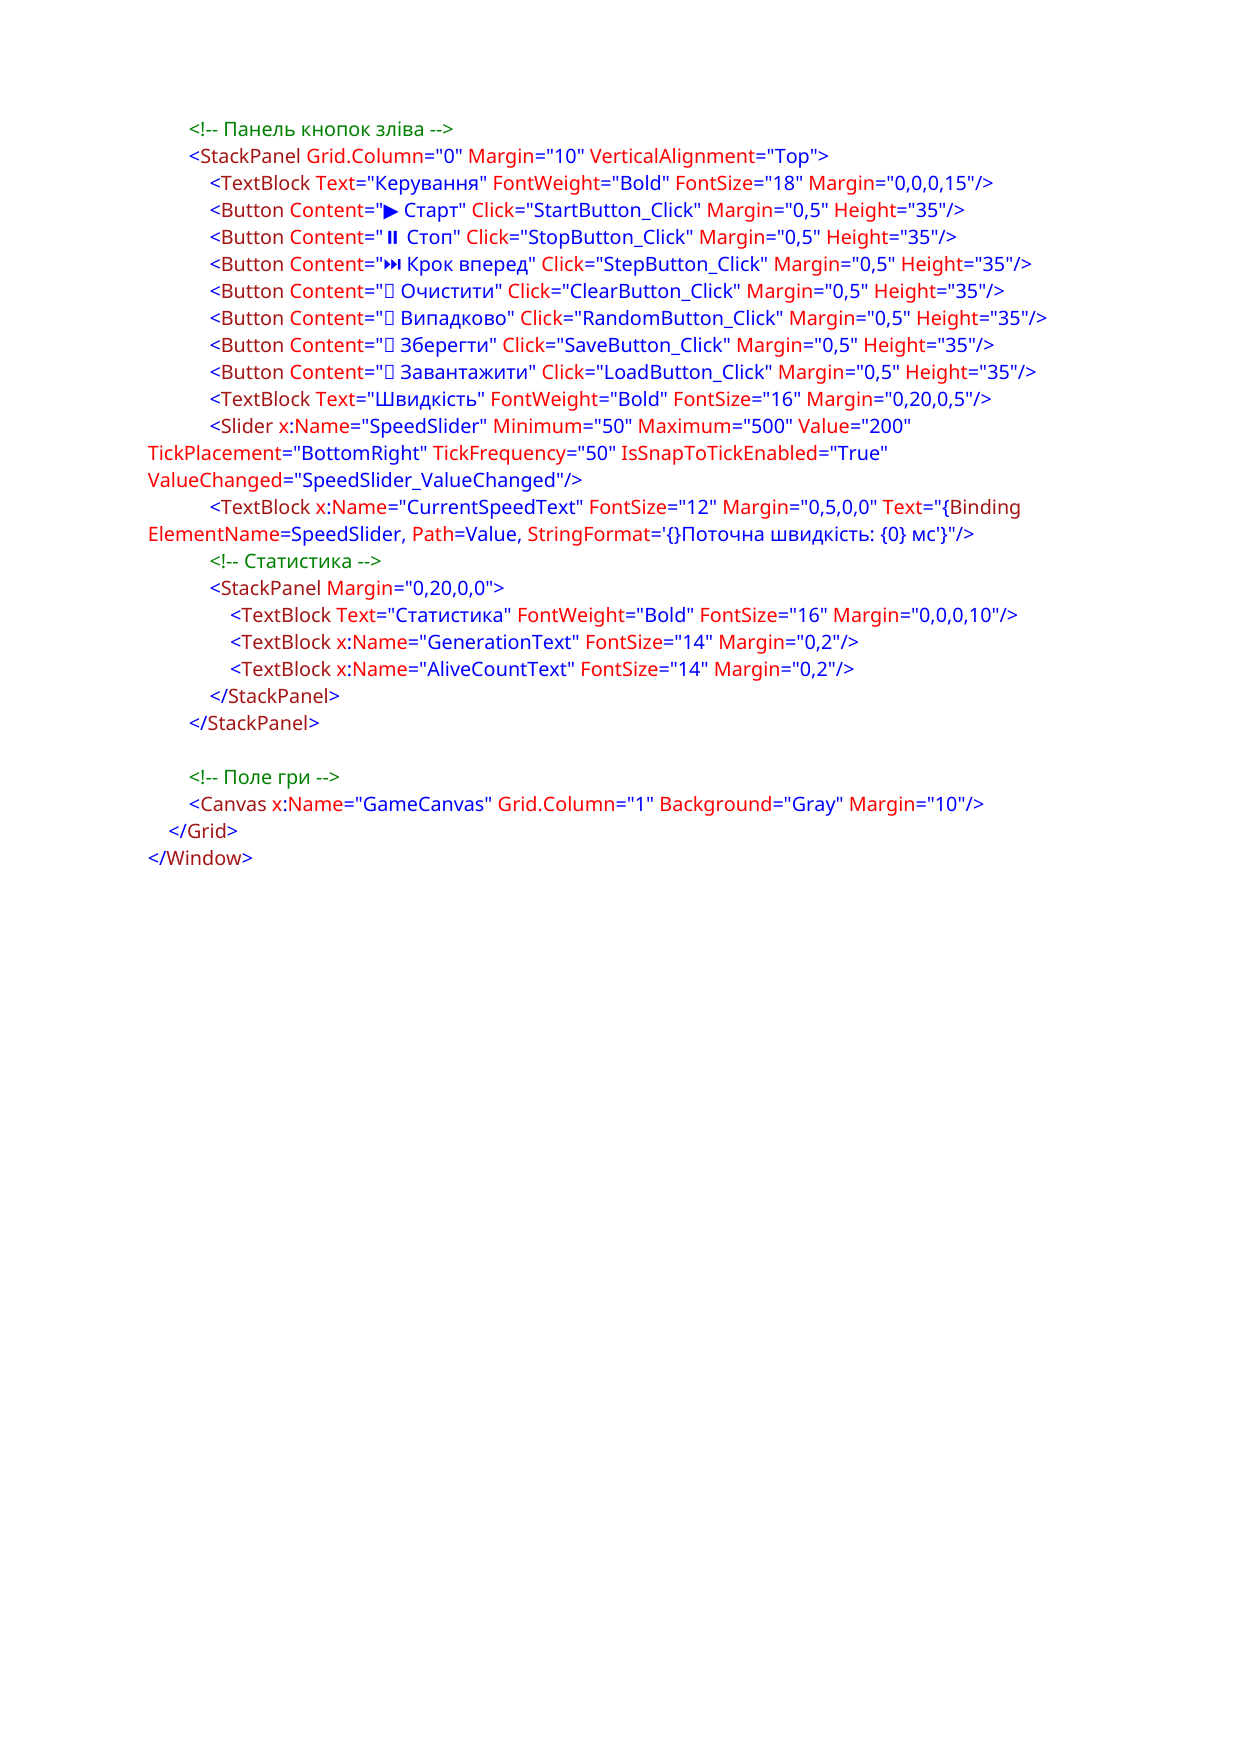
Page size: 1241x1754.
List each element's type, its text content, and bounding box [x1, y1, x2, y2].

text <TextBlock Text="Керування" FontWeight="Bold" FontSize="18" Margin="0,0,0,15"/> [148, 169, 1152, 196]
text <!-- Панель кнопок зліва --> [148, 116, 1152, 142]
text <Button Content="⏸ Стоп" Click="StopButton_Click" Margin="0,5" Height="35"/> [148, 223, 1152, 250]
text <TextBlock x:Name="AliveCountText" FontSize="14" Margin="0,2"/> [148, 655, 1152, 682]
text <TextBlock Text="Швидкість" FontWeight="Bold" FontSize="16" Margin="0,20,0,5"/> [148, 385, 1152, 412]
text </Grid> [148, 817, 1152, 844]
text <Button Content="📂 Завантажити" Click="LoadButton_Click" Margin="0,5" Height="35"/> [148, 358, 1152, 385]
text <Button Content="🎲 Випадково" Click="RandomButton_Click" Margin="0,5" Height="35"/> [148, 304, 1152, 331]
text <TextBlock Text="Статистика" FontWeight="Bold" FontSize="16" Margin="0,0,0,10"/> [148, 601, 1152, 628]
text <Button Content="▶ Старт" Click="StartButton_Click" Margin="0,5" Height="35"/> [148, 196, 1152, 223]
text <!-- Статистика --> [148, 547, 1152, 574]
text <TextBlock x:Name="CurrentSpeedText" FontSize="12" Margin="0,5,0,0" Text="{Binding ElementName=SpeedSlider, Path=Value, StringFormat='{}Поточна швидкість: {0} мс'}"/> [148, 493, 1152, 547]
text <StackPanel Margin="0,20,0,0"> [148, 574, 1152, 601]
text <TextBlock x:Name="GenerationText" FontSize="14" Margin="0,2"/> [148, 628, 1152, 655]
text <Canvas x:Name="GameCanvas" Grid.Column="1" Background="Gray" Margin="10"/> [148, 790, 1152, 817]
text <Button Content="💾 Зберегти" Click="SaveButton_Click" Margin="0,5" Height="35"/> [148, 331, 1152, 358]
text <!-- Поле гри --> [148, 763, 1152, 790]
text </Window> [148, 844, 1152, 871]
text </StackPanel> [148, 709, 1152, 736]
text <Button Content="🧹 Очистити" Click="ClearButton_Click" Margin="0,5" Height="35"/> [148, 277, 1152, 304]
text </StackPanel> [148, 682, 1152, 709]
text <Slider x:Name="SpeedSlider" Minimum="50" Maximum="500" Value="200" TickPlacement="BottomRight" TickFrequency="50" IsSnapToTickEnabled="True" ValueChanged="SpeedSlider_ValueChanged"/> [148, 412, 1152, 493]
text <Button Content="⏭ Крок вперед" Click="StepButton_Click" Margin="0,5" Height="35"/> [148, 250, 1152, 277]
text <StackPanel Grid.Column="0" Margin="10" VerticalAlignment="Top"> [148, 142, 1152, 169]
